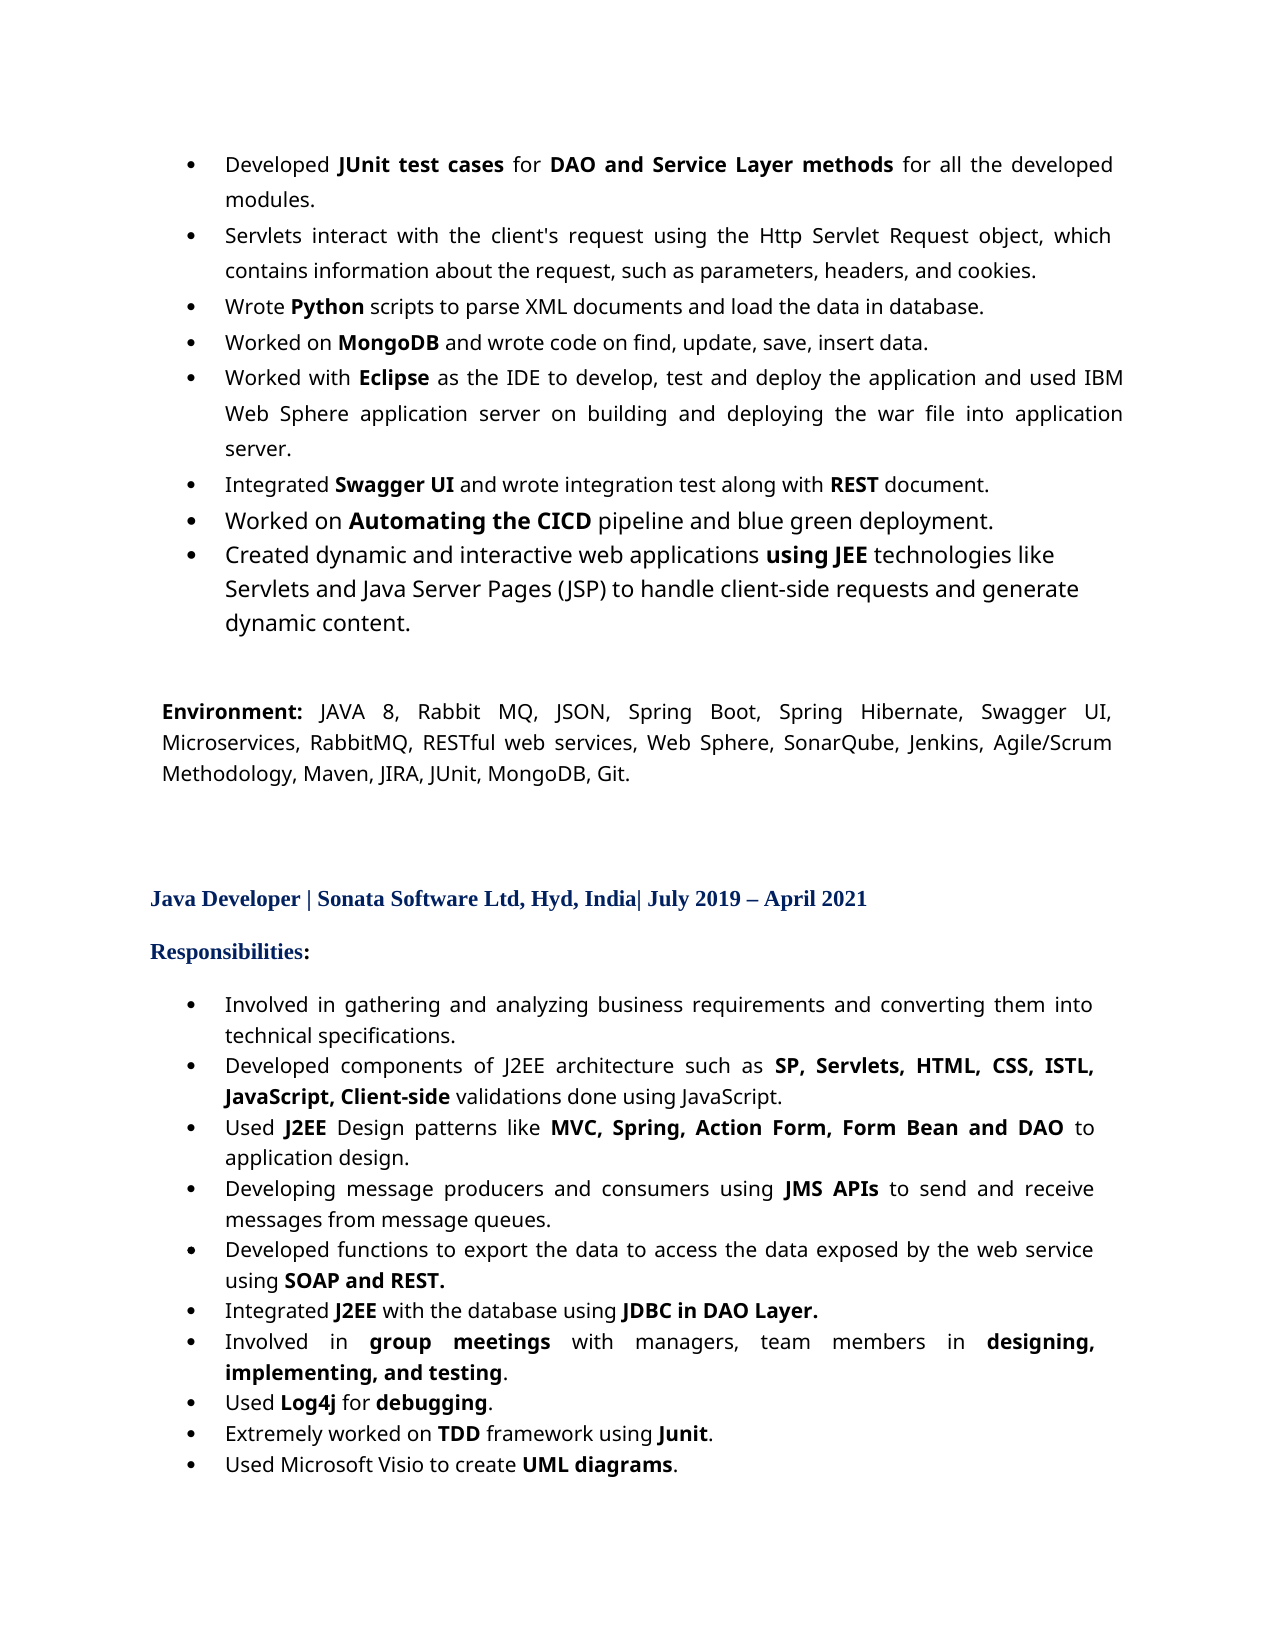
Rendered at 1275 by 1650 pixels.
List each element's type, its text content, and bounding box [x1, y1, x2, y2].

list Used Log4j for debugging. [187, 1388, 1095, 1417]
list Involved in gathering and analyzing business requirements and converting them into technical specifications. [187, 990, 1095, 1049]
list Worked on MongoDB and wrote code on find, update, save, insert data. [187, 328, 1125, 356]
list Used J2EE Design patterns like MVC, Spring, Action Form, Form Bean and DAO to application design. [187, 1113, 1095, 1172]
list Wrote Python scripts to parse XML documents and load the data in database. [187, 292, 1113, 321]
list Developed components of J2EE architecture such as SP, Servlets, HTML, CSS, ISTL, JavaScript, Client-side validations done using JavaScript. [187, 1052, 1095, 1111]
list Servlets interact with the client's request using the Http Servlet Request object, which contains information about the request, such as parameters, headers, and cookies. [187, 221, 1113, 285]
list Involved in group meetings with managers, team members in designing, implementing, and testing. [187, 1327, 1095, 1386]
text Java Developer | Sonata Software Ltd, Hyd, India| July 2019 – April 2021 [150, 885, 1125, 911]
list Integrated J2EE with the database using JDBC in DAO Layer. [187, 1297, 1095, 1325]
list Used Microsoft Visio to create UML diagrams. [187, 1450, 1095, 1478]
list Worked with Eclipse as the IDE to develop, test and deploy the application and used IBM Web Sphere application server on building and deploying the war file into application server. [187, 363, 1125, 463]
text Environment: JAVA 8, Rabbit MQ, JSON, Spring Boot, Spring Hibernate, Swagger UI, Microservices, RabbitMQ, RESTful web services, Web Sphere, SonarQube, Jenkins, Agile/Scrum Methodology, Maven, JIRA, JUnit, MongoDB, Git. [162, 697, 1113, 787]
list Created dynamic and interactive web applications using JEE technologies like Servlets and Java Server Pages (JSP) to handle client-side requests and generate dynamic content. [187, 539, 1125, 638]
list Developed functions to export the data to access the data exposed by the web service using SOAP and REST. [187, 1235, 1095, 1294]
list Extremely worked on TDD framework using Junit. [187, 1419, 1095, 1448]
text Responsibilities: [150, 938, 1125, 964]
list Developed JUnit test cases for DAO and Service Layer methods for all the developed modules. [187, 150, 1113, 214]
list Worked on Automating the CICD pipeline and blue green deployment. [187, 505, 1125, 536]
list Developing message producers and consumers using JMS APIs to send and receive messages from message queues. [187, 1174, 1095, 1233]
list Integrated Swagger UI and wrote integration test along with REST document. [187, 470, 1125, 498]
